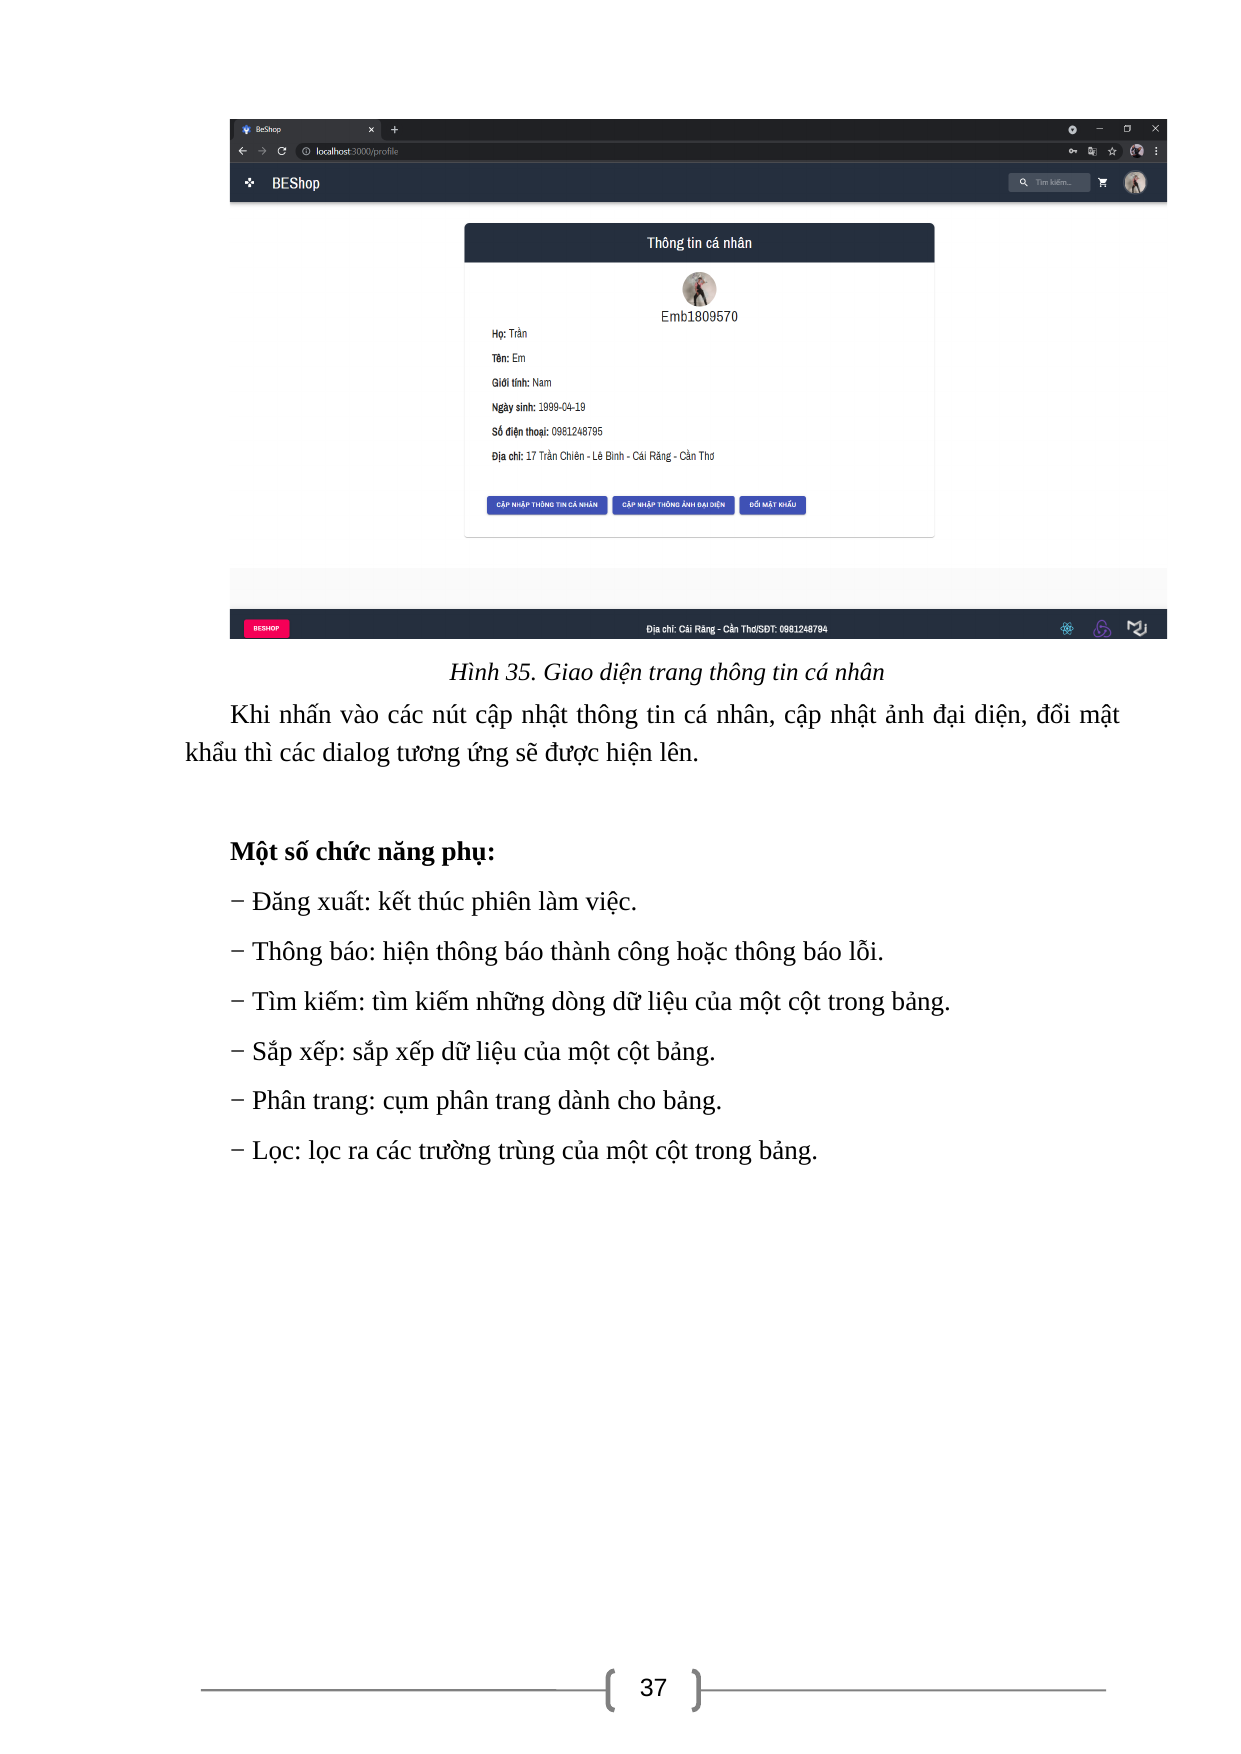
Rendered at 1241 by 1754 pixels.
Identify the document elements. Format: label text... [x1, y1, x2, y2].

text − Phân trang: cụm phân trang dành cho bảng. [185, 1084, 1122, 1116]
text Khi nhấn vào các nút cập nhật thông tin cá nhân, cập nhật ảnh đại diện, đổi mật khẩu thì các dialog tương ứng sẽ được hiện lên. [185, 699, 1122, 767]
text − Sắp xếp: sắp xếp dữ liệu của một cột bảng. [185, 1035, 1122, 1066]
text Hình 35. Giao diện trang thông tin cá nhân [185, 657, 1122, 686]
text − Tìm kiếm: tìm kiếm những dòng dữ liệu của một cột trong bảng. [185, 985, 1122, 1016]
text Một số chức năng phụ: [185, 836, 1122, 867]
text − Đăng xuất: kết thúc phiên làm việc. [185, 885, 1122, 916]
text − Thông báo: hiện thông báo thành công hoặc thông báo lỗi. [185, 935, 1122, 966]
picture [229, 119, 1168, 639]
text − Lọc: lọc ra các trường trùng của một cột trong bảng. [185, 1134, 1122, 1165]
